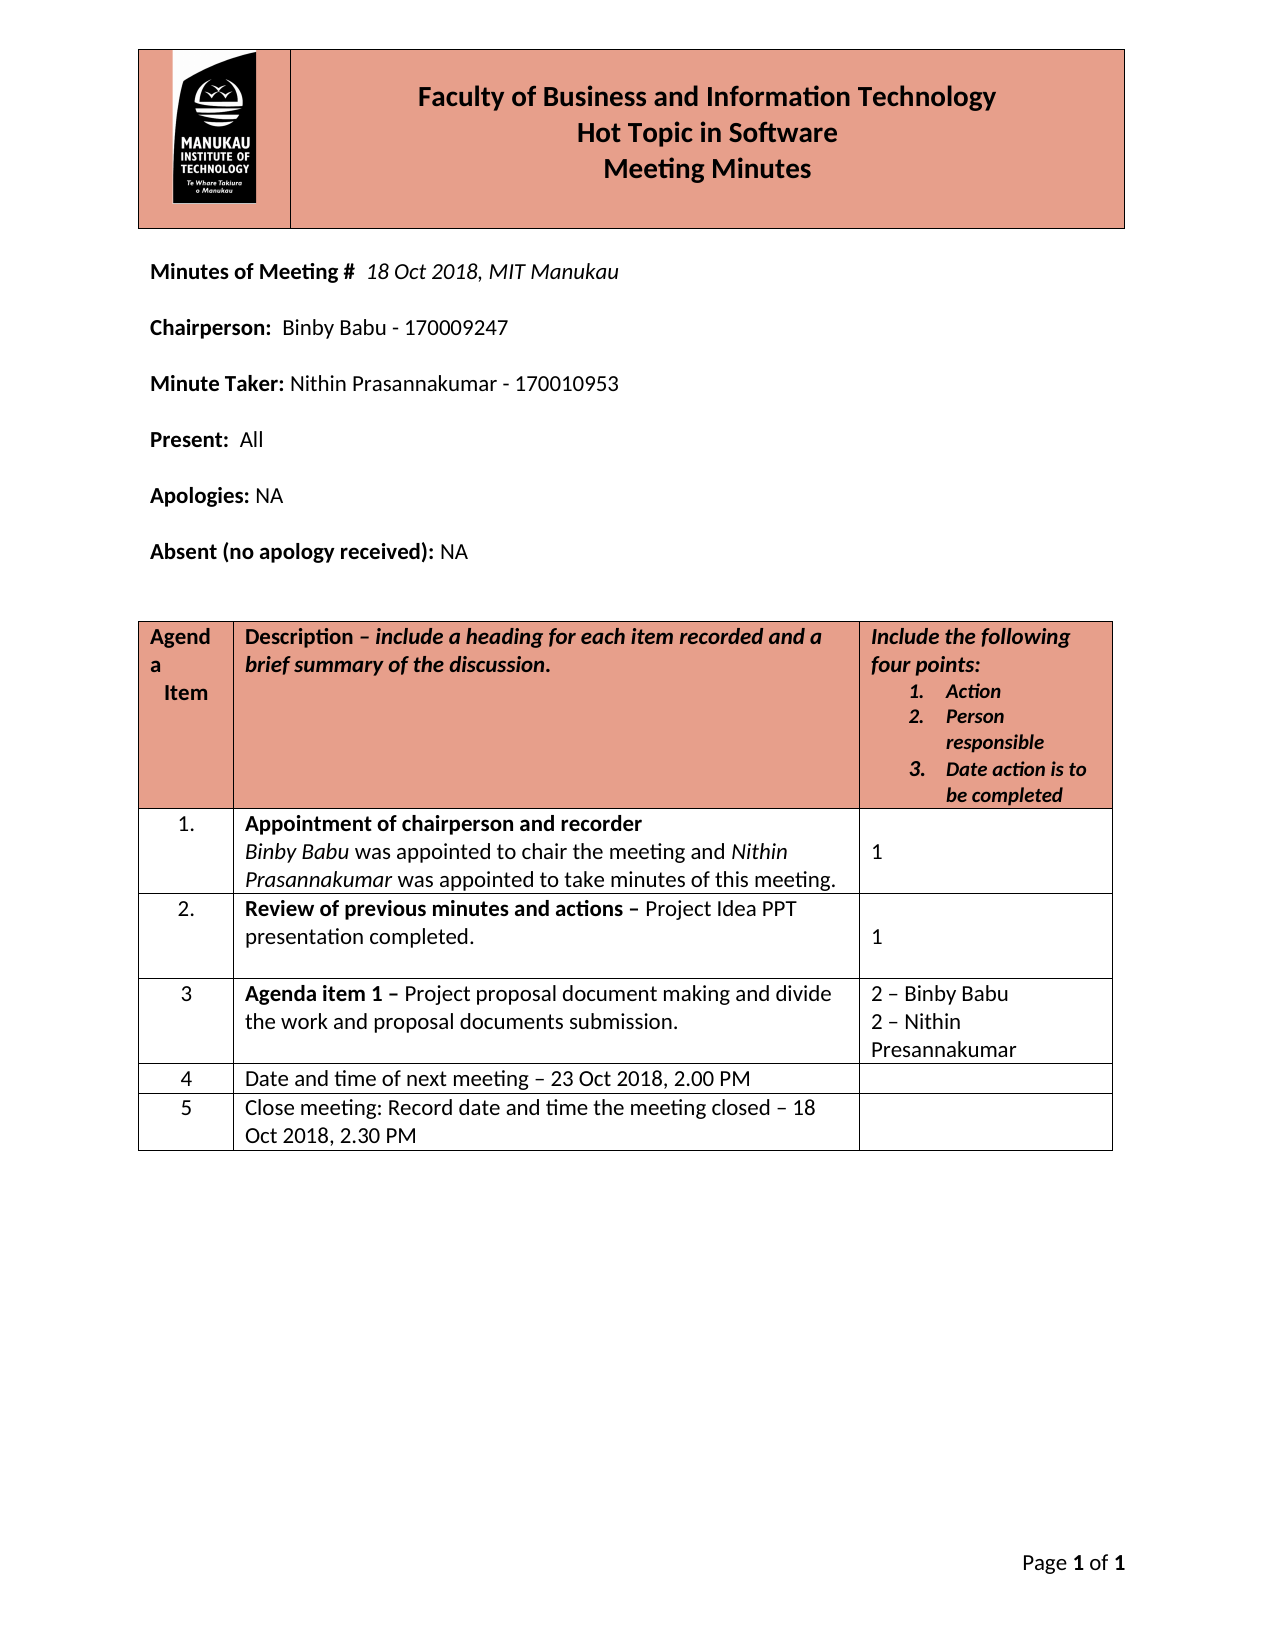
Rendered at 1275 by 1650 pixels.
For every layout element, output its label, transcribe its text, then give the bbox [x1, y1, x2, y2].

text Absent (no apology received): NA [150, 537, 1125, 565]
table_cell 4 [139, 1064, 233, 1092]
text Present: All [150, 425, 1125, 453]
table_cell Review of previous minutes and actions – Project Idea PPT presentation completed. [234, 894, 859, 978]
table_header Agenda Item [139, 622, 233, 808]
table_cell Date and time of next meeting – 23 Oct 2018, 2.00 PM [234, 1064, 859, 1092]
text Minute Taker: Nithin Prasannakumar - 170010953 [150, 369, 1125, 397]
table_cell Agenda item 1 – Project proposal document making and divide the work and proposal documents submission. [234, 979, 859, 1063]
text Minutes of Meeting # 18 Oct 2018, MIT Manukau [150, 257, 1125, 285]
table_cell 2 – Binby Babu 2 – Nithin Presannakumar [860, 979, 1112, 1063]
picture [172, 50, 257, 204]
table_cell 3 [139, 979, 233, 1063]
table_cell 5 [139, 1094, 233, 1149]
table_cell Close meeting: Record date and time the meeting closed – 18 Oct 2018, 2.30 PM [234, 1094, 859, 1149]
table_cell [860, 1094, 1112, 1149]
table_cell 1. [139, 809, 233, 893]
table_cell 1 [860, 894, 1112, 978]
text Apologies: NA [150, 481, 1125, 509]
table_header Description – include a heading for each item recorded and a brief summary of the discussion. [234, 622, 859, 808]
text Chairperson: Binby Babu - 170009247 [150, 313, 1125, 341]
table_cell 2. [139, 894, 233, 978]
table_cell 1 [860, 809, 1112, 893]
table_header Include the following four points: Action Person responsible Date action is to be completed [860, 622, 1112, 808]
table_cell [860, 1064, 1112, 1092]
table_cell Appointment of chairperson and recorder Binby Babu was appointed to chair the meeting and Nithin Prasannakumar was appointed to take minutes of this meeting. [234, 809, 859, 893]
